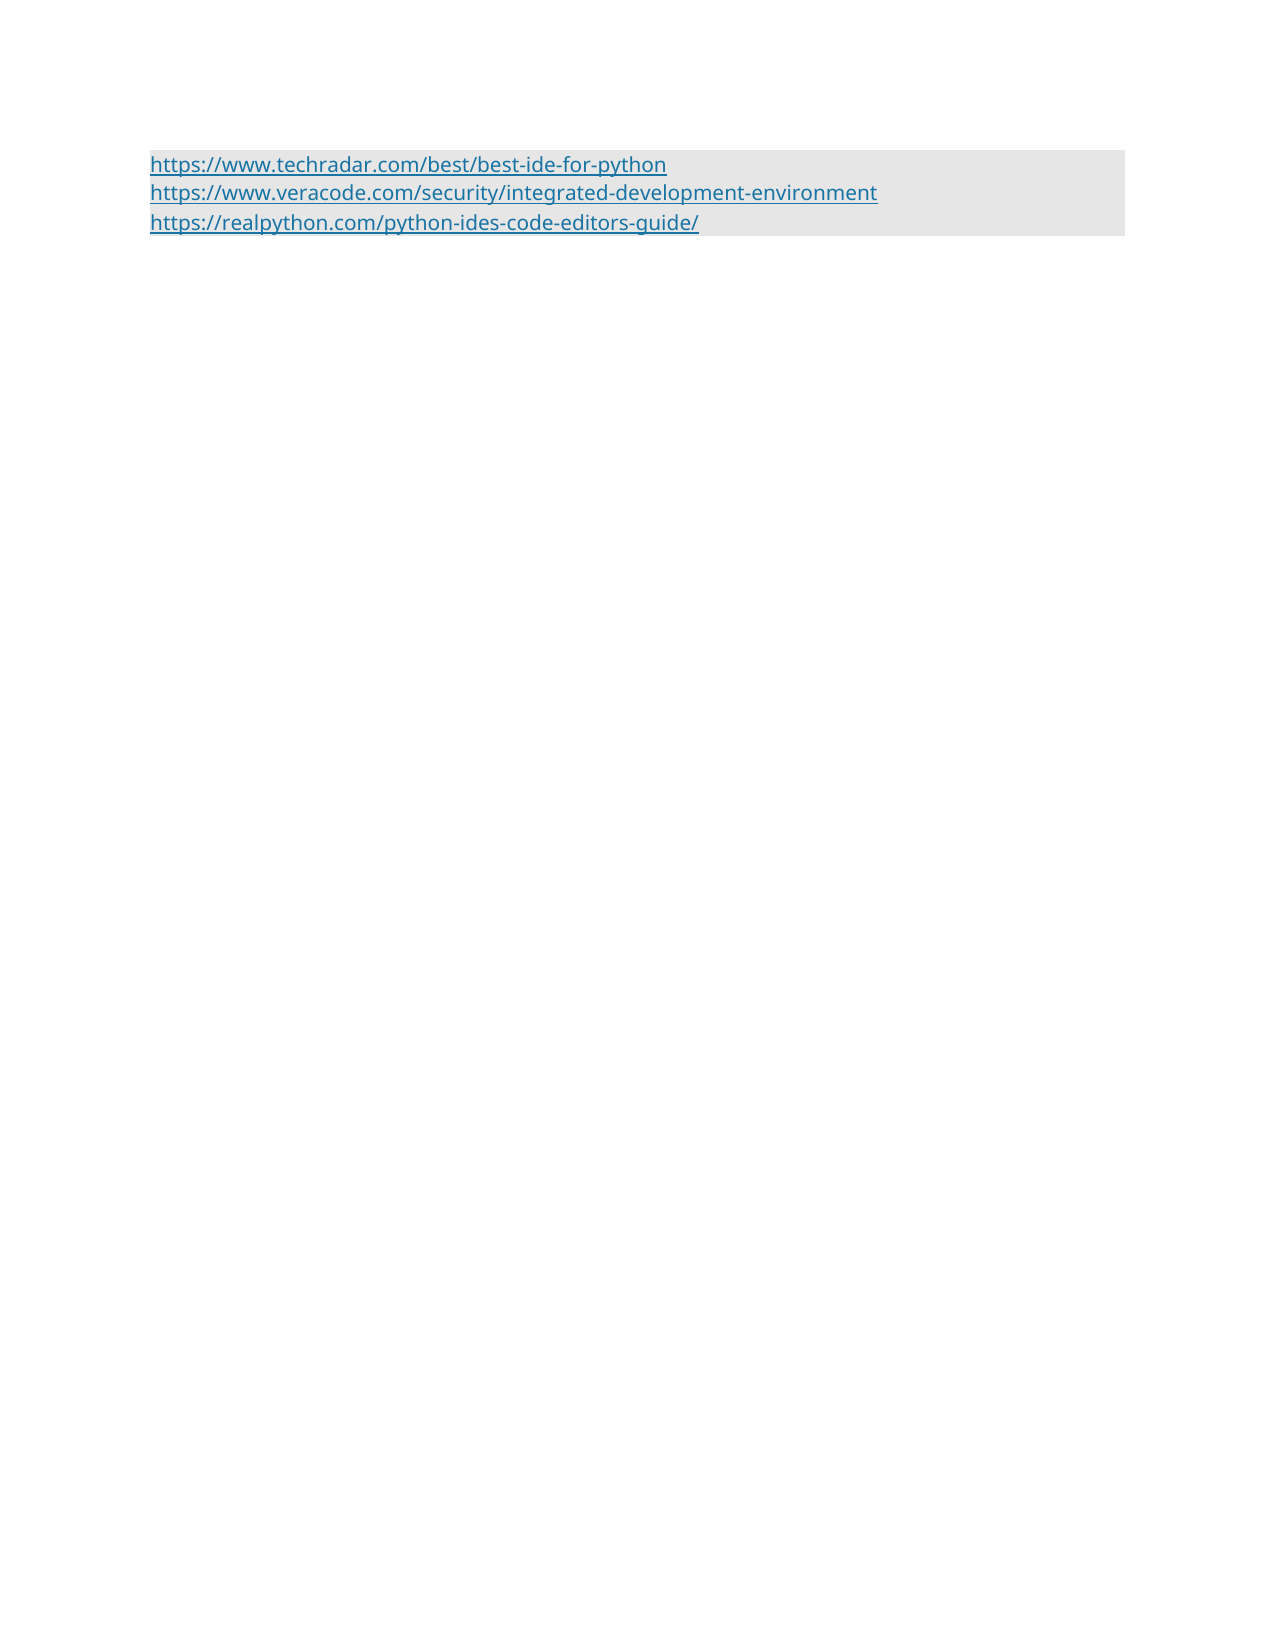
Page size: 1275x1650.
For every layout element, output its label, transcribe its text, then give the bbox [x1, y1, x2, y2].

text https://www.veracode.com/security/integrated-development-environment [150, 178, 1125, 207]
text https://www.techradar.com/best/best-ide-for-python [150, 150, 1125, 178]
text https://realpython.com/python-ides-code-editors-guide/ [150, 207, 1125, 236]
